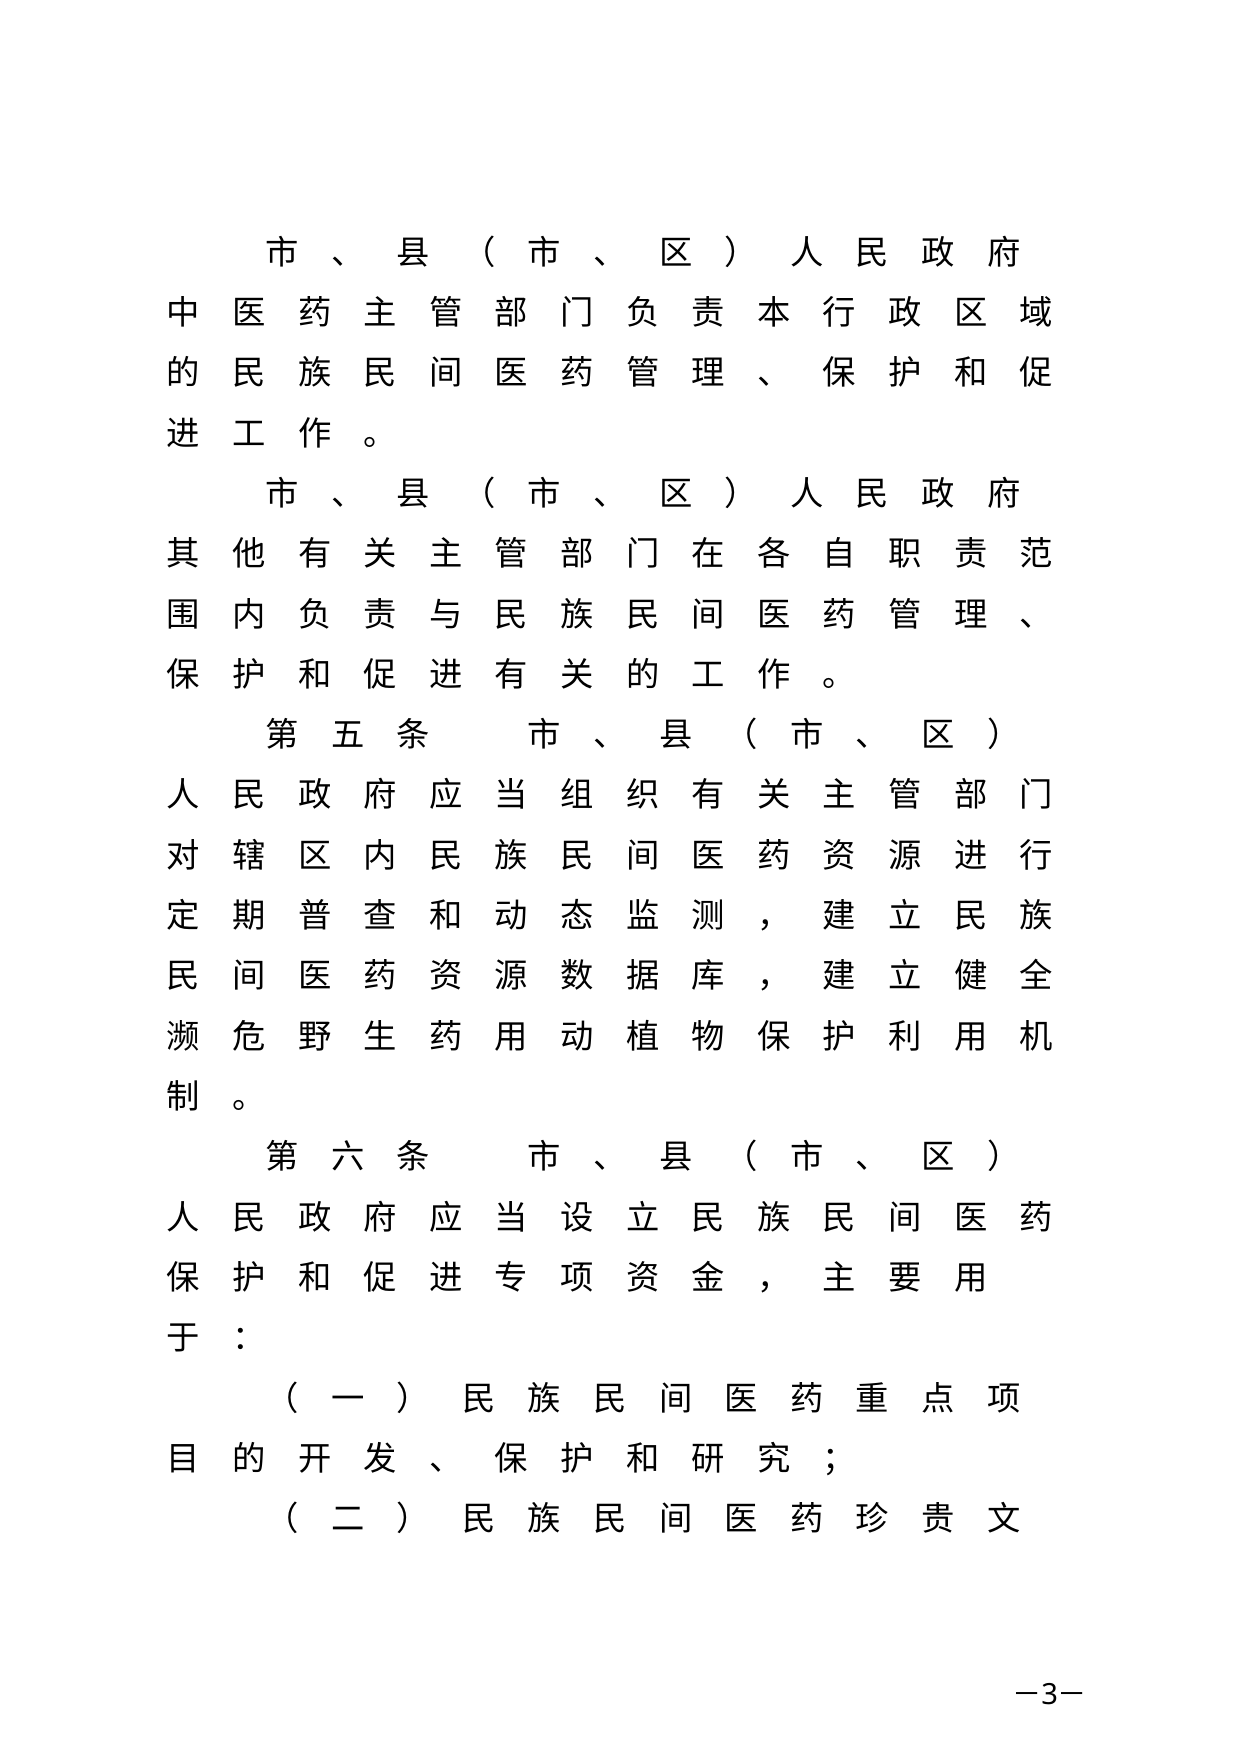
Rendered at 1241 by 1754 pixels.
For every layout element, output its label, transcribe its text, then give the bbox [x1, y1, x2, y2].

text 市、县（市、区）人民政府中医药主管部门负责本行政区域的民族民间医药管理、保护和促进工作。 [167, 219, 1085, 461]
text 市、县（市、区）人民政府其他有关主管部门在各自职责范围内负责与民族民间医药管理、保护和促进有关的工作。 [167, 461, 1085, 702]
text 第六条 市、县（市、区）人民政府应当设立民族民间医药保护和促进专项资金，主要用于： [167, 1124, 1085, 1365]
text 第五条 市、县（市、区）人民政府应当组织有关主管部门对辖区内民族民间医药资源进行定期普查和动态监测，建立民族民间医药资源数据库，建立健全濒危野生药用动植物保护利用机制。 [167, 702, 1085, 1124]
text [167, 1486, 1085, 1546]
text （一）民族民间医药重点项目的开发、保护和研究； [167, 1365, 1085, 1486]
